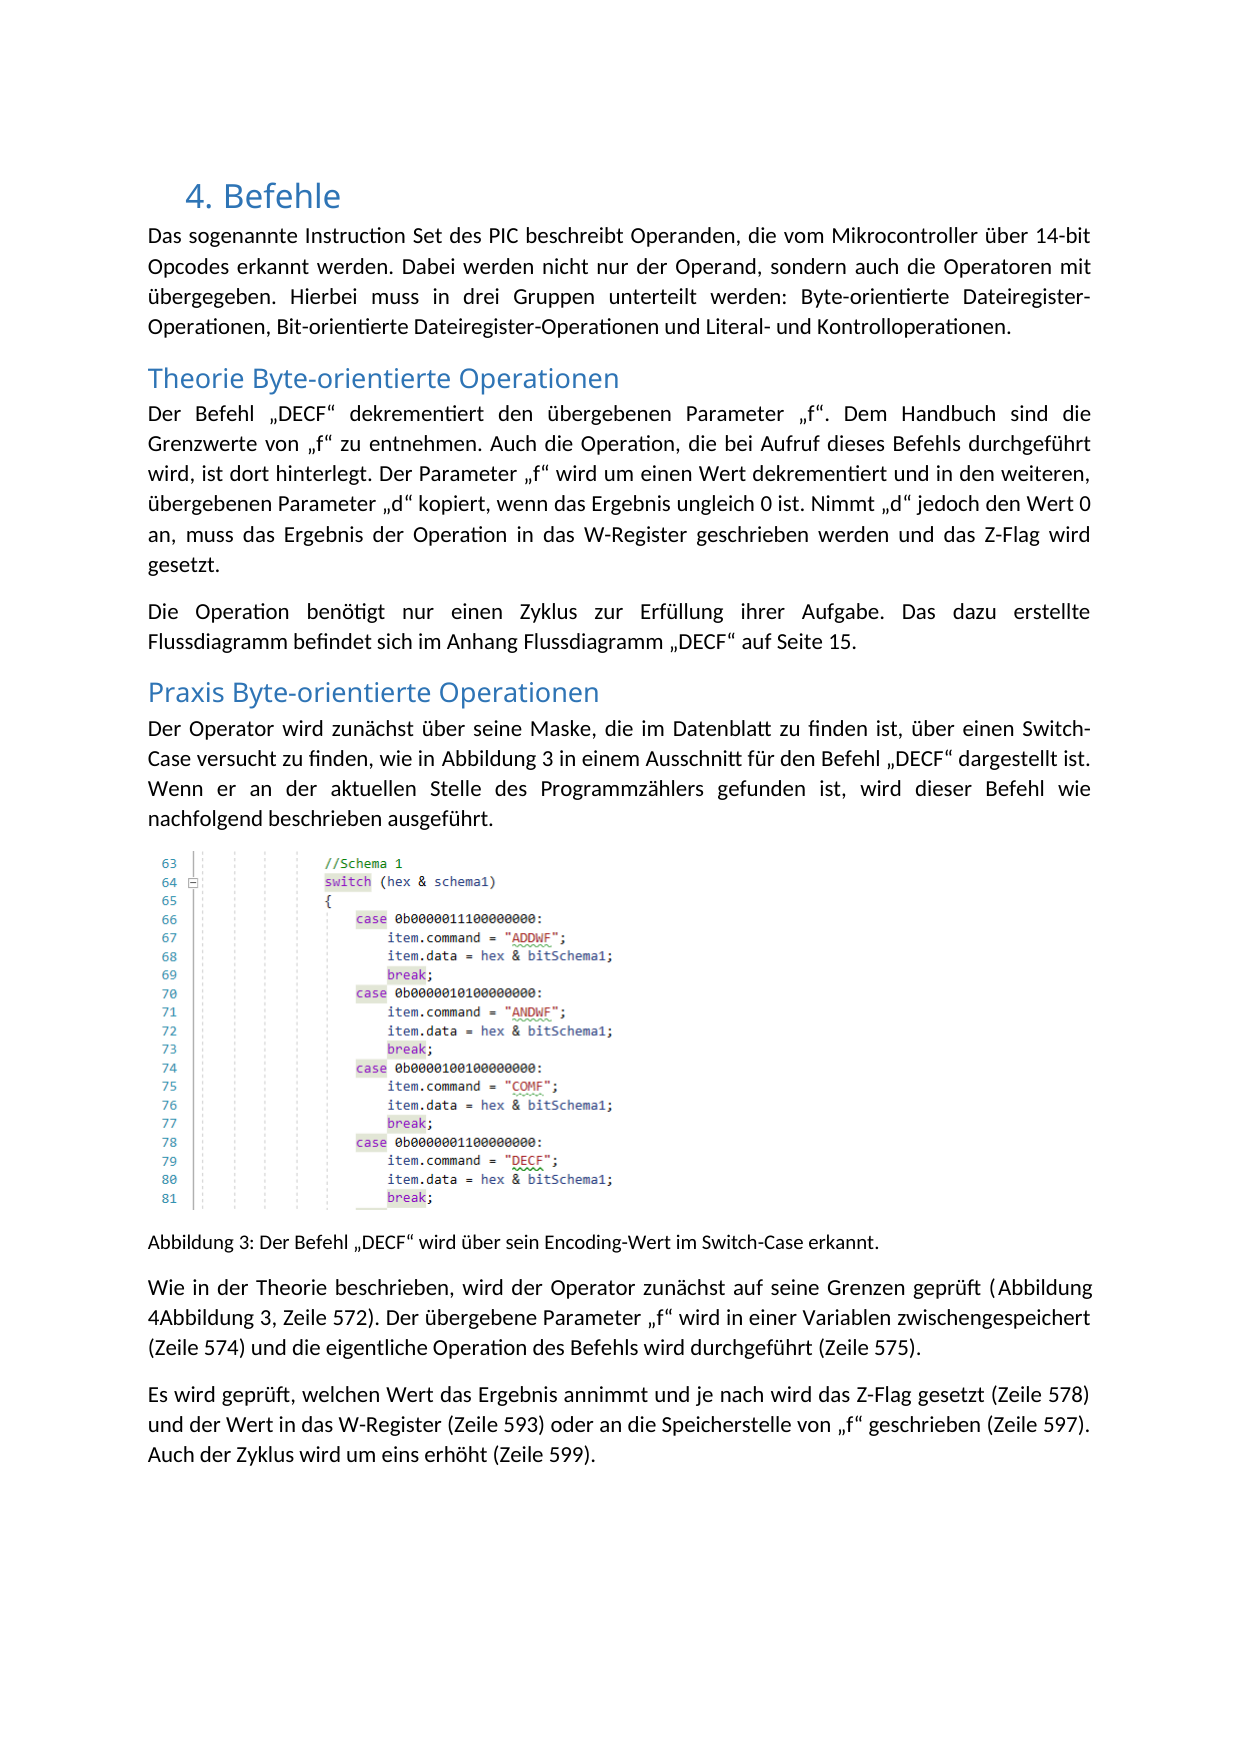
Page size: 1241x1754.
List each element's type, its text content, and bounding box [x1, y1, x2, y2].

text Wie in der Theorie beschrieben, wird der Operator zunächst auf seine Grenzen geprüft (Abbildung 4Abbildung 3, Zeile 572). Der übergebene Parameter „f“ wird in einer Variablen zwischengespeichert (Zeile 574) und die eigentliche Operation des Befehls wird durchgeführt (Zeile 575). [148, 1273, 1093, 1361]
text Das sogenannte Instruction Set des PIC beschreibt Operanden, die vom Mikrocontroller über 14-bit Opcodes erkannt werden. Dabei werden nicht nur der Operand, sondern auch die Operatoren mit übergegeben. Hierbei muss in drei Gruppen unterteilt werden: Byte-orientierte Dateiregister-Operationen, Bit-orientierte Dateiregister-Operationen und Literal- und Kontrolloperationen. [148, 222, 1093, 340]
text Abbildung 3: Der Befehl „DECF“ wird über sein Encoding-Wert im Switch-Case erkannt. [148, 1229, 1093, 1254]
text Der Operator wird zunächst über seine Maske, die im Datenblatt zu finden ist, über einen Switch-Case versucht zu finden, wie in Abbildung 3 in einem Ausschnitt für den Befehl „DECF“ dargestellt ist. Wenn er an der aktuellen Stelle des Programmzählers gefunden ist, wird dieser Befehl wie nachfolgend beschrieben ausgeführt. [148, 714, 1093, 832]
text Der Befehl „DECF“ dekrementiert den übergebenen Parameter „f“. Dem Handbuch sind die Grenzwerte von „f“ zu entnehmen. Auch die Operation, die bei Aufruf dieses Befehls durchgeführt wird, ist dort hinterlegt. Der Parameter „f“ wird um einen Wert dekrementiert und in den weiteren, übergebenen Parameter „d“ kopiert, wenn das Ergebnis ungleich 0 ist. Nimmt „d“ jedoch den Wert 0 an, muss das Ergebnis der Operation in das W-Register geschrieben werden und das Z-Flag wird gesetzt. [148, 399, 1093, 578]
text Es wird geprüft, welchen Wert das Ergebnis annimmt und je nach wird das Z-Flag gesetzt (Zeile 578) und der Wert in das W-Register (Zeile 593) oder an die Speicherstelle von „f“ geschrieben (Zeile 597). Auch der Zyklus wird um eins erhöht (Zeile 599). [148, 1380, 1093, 1469]
subtitle Befehle [185, 173, 1093, 218]
subtitle Theorie Byte-orientierte Operationen [148, 359, 1093, 396]
text Die Operation benötigt nur einen Zyklus zur Erfüllung ihrer Aufgabe. Das dazu erstellte Flussdiagramm befindet sich im Anhang Flussdiagramm „DECF“ auf Seite 15. [148, 597, 1093, 655]
picture [147, 851, 679, 1210]
subtitle Praxis Byte-orientierte Operationen [148, 674, 1093, 711]
